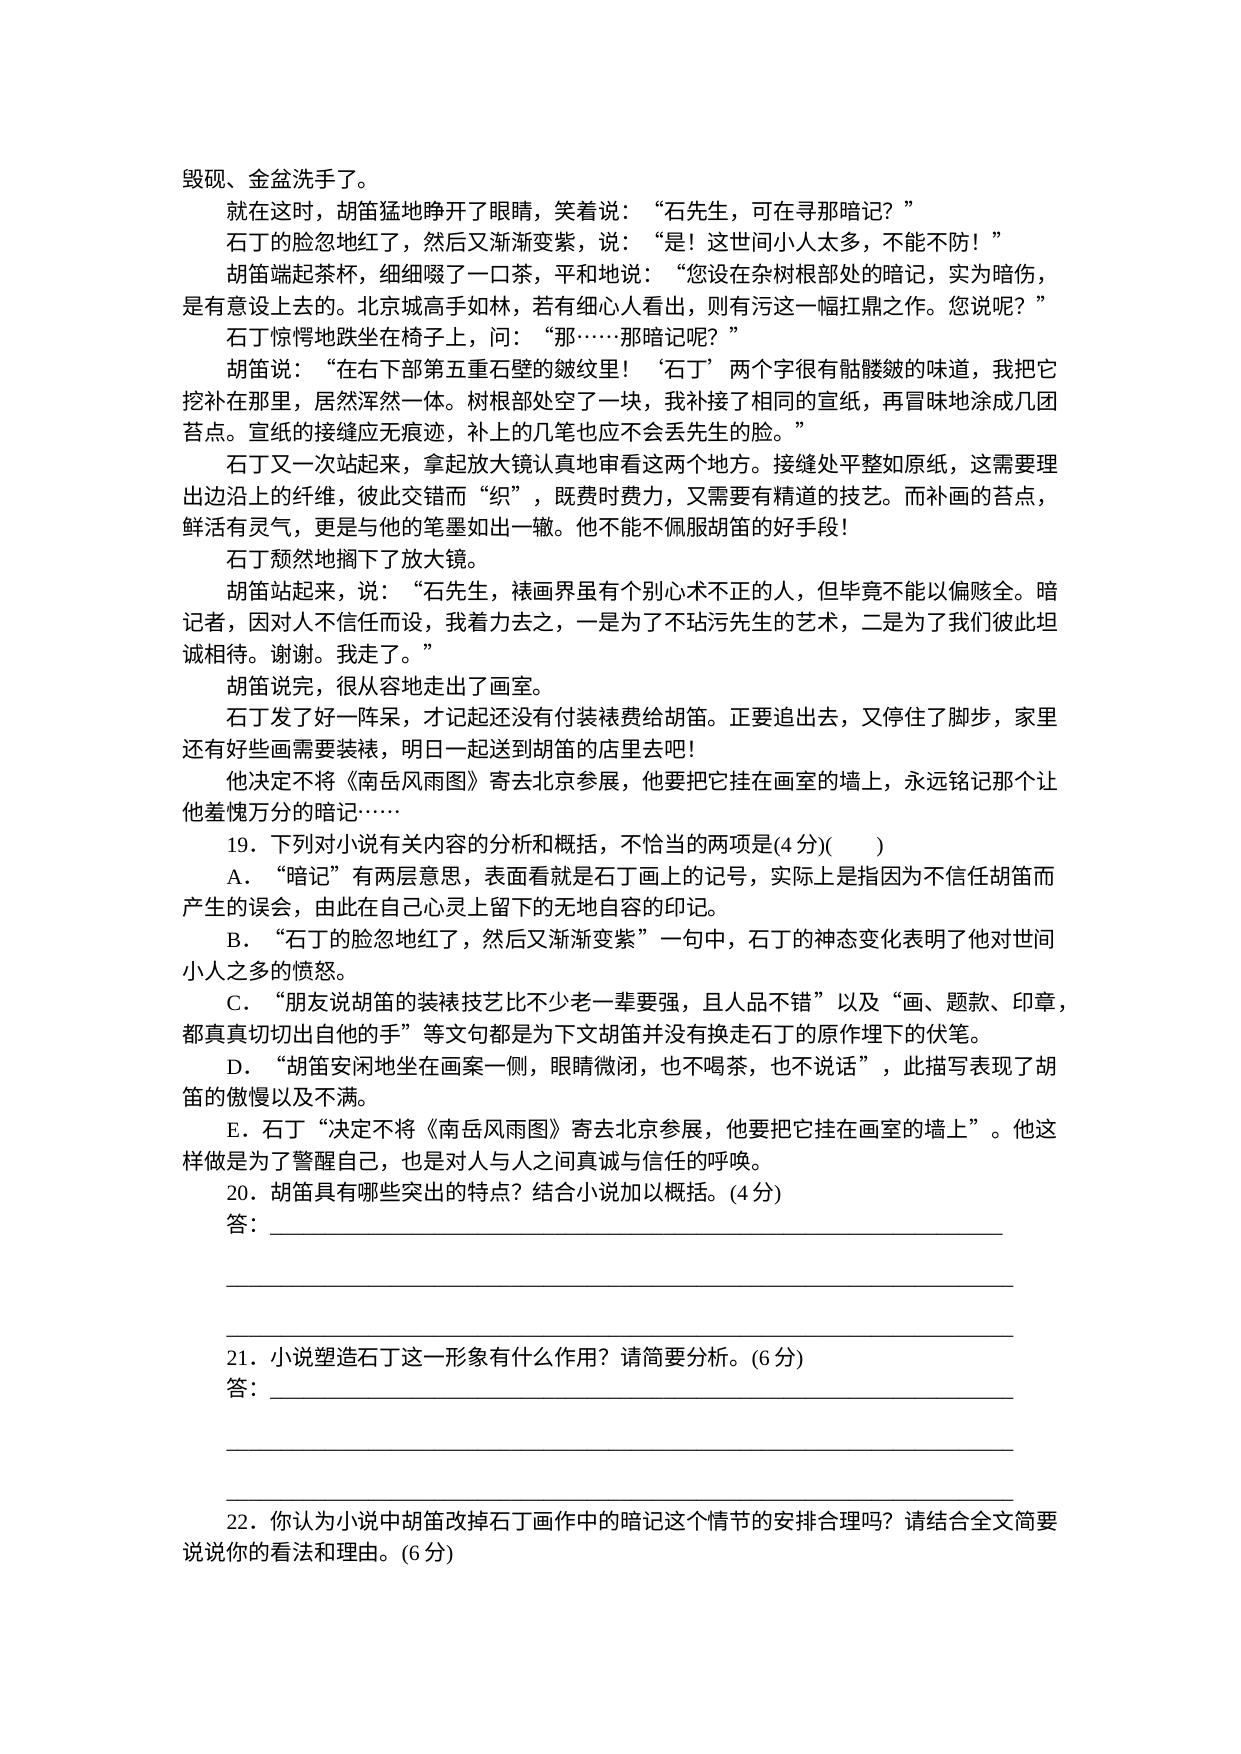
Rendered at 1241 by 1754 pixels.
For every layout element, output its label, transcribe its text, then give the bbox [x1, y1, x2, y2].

text ________________________________________________________________________ [183, 1314, 1058, 1339]
text 他决定不将《南岳风雨图》寄去北京参展，他要把它挂在画室的墙上，永远铭记那个让他羞愧万分的暗记…… [183, 764, 1058, 827]
text 石丁发了好一阵呆，才记起还没有付装裱费给胡笛。正要追出去，又停住了脚步，家里还有好些画需要装裱，明日一起送到胡笛的店里去吧！ [183, 700, 1058, 764]
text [183, 162, 1058, 194]
text D．“胡笛安闲地坐在画案一侧，眼睛微闭，也不喝茶，也不说话”，此描写表现了胡笛的傲慢以及不满。 [183, 1049, 1058, 1112]
text 石丁的脸忽地红了，然后又渐渐变紫，说：“是！这世间小人太多，不能不防！” [183, 225, 1058, 257]
text 石丁惊愕地跌坐在椅子上，问：“那……那暗记呢？” [183, 320, 1058, 352]
text 20．胡笛具有哪些突出的特点？结合小说加以概括。(4分) [183, 1175, 1058, 1207]
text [183, 1428, 1058, 1453]
text E．石丁“决定不将《南岳风雨图》寄去北京参展，他要把它挂在画室的墙上”。他这样做是为了警醒自己，也是对人与人之间真诚与信任的呼唤。 [183, 1112, 1058, 1175]
text C．“朋友说胡笛的装裱技艺比不少老一辈要强，且人品不错”以及“画、题款、印章，都真真切切出自他的手”等文句都是为下文胡笛并没有换走石丁的原作埋下的伏笔。 [183, 985, 1058, 1049]
text ________________________________________________________________________ [183, 1264, 1058, 1289]
text A．“暗记”有两层意思，表面看就是石丁画上的记号，实际上是指因为不信任胡笛而产生的误会，由此在自己心灵上留下的无地自容的印记。 [183, 859, 1058, 922]
text 22．你认为小说中胡笛改掉石丁画作中的暗记这个情节的安排合理吗？请结合全文简要说说你的看法和理由。(6分) [183, 1504, 1058, 1567]
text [183, 1478, 1058, 1504]
text 胡笛站起来，说：“先生，裱画界虽有个别心术不正的人，但毕竟不能以偏赅全。暗记者，因对人不信任而设，我着力去之，一是为了不玷污先生的艺术，二是为了我们彼此坦诚相待。谢谢。我走了。” [183, 574, 1058, 669]
text B．“石丁的脸忽地红了，然后又渐渐变紫”一句中，石丁的神态变化表明了他对世间小人之多的愤怒。 [183, 922, 1058, 985]
text 胡笛说完，很从容地走出了画室。 [183, 669, 1058, 700]
text 胡笛说：“在右下部第五重石壁的皴纹里！‘石丁’两个字很有骷髅皴的味道，我把它挖补在那里，居然浑然一体。树根部处空了一块，我补接了相同的宣纸，再冒昧地涂成几团苔点。宣纸的接缝应无痕迹，补上的几笔也应不会丢先生的脸。” [183, 352, 1058, 447]
text 答：____________________________________________________________________ [183, 1371, 1058, 1403]
text 21．小说塑造石丁这一形象有什么作用？请简要分析。(6分) [183, 1339, 1058, 1371]
text 石丁颓然地搁下了放大镜。 [183, 542, 1058, 574]
text 就在这时，胡笛猛地睁开了眼睛，笑着说：“先生，可在寻那暗记？” [183, 194, 1058, 225]
text 19．下列对小说有关内容的分析和概括，不恰当的两项是(4分)( ) [183, 827, 1058, 859]
text 答：___________________________________________________________________ [183, 1207, 1058, 1239]
text 胡笛端起茶杯，细细啜了一口茶，平和地说：“您设在杂树根部处的暗记，实为暗伤，是有意设上去的。北京城高手如林，若有细心人看出，则有污这一幅扛鼎之作。您说呢？” [183, 257, 1058, 320]
text 石丁又一次站起来，拿起放大镜认真地审看这两个地方。接缝处平整如原纸，这需要理出边沿上的纤维，彼此交错而“织”，既费时费力，又需要有精道的技艺。而补画的苔点，鲜活有灵气，更是与他的笔墨如出一辙。他不能不佩服胡笛的好手段！ [183, 447, 1058, 542]
